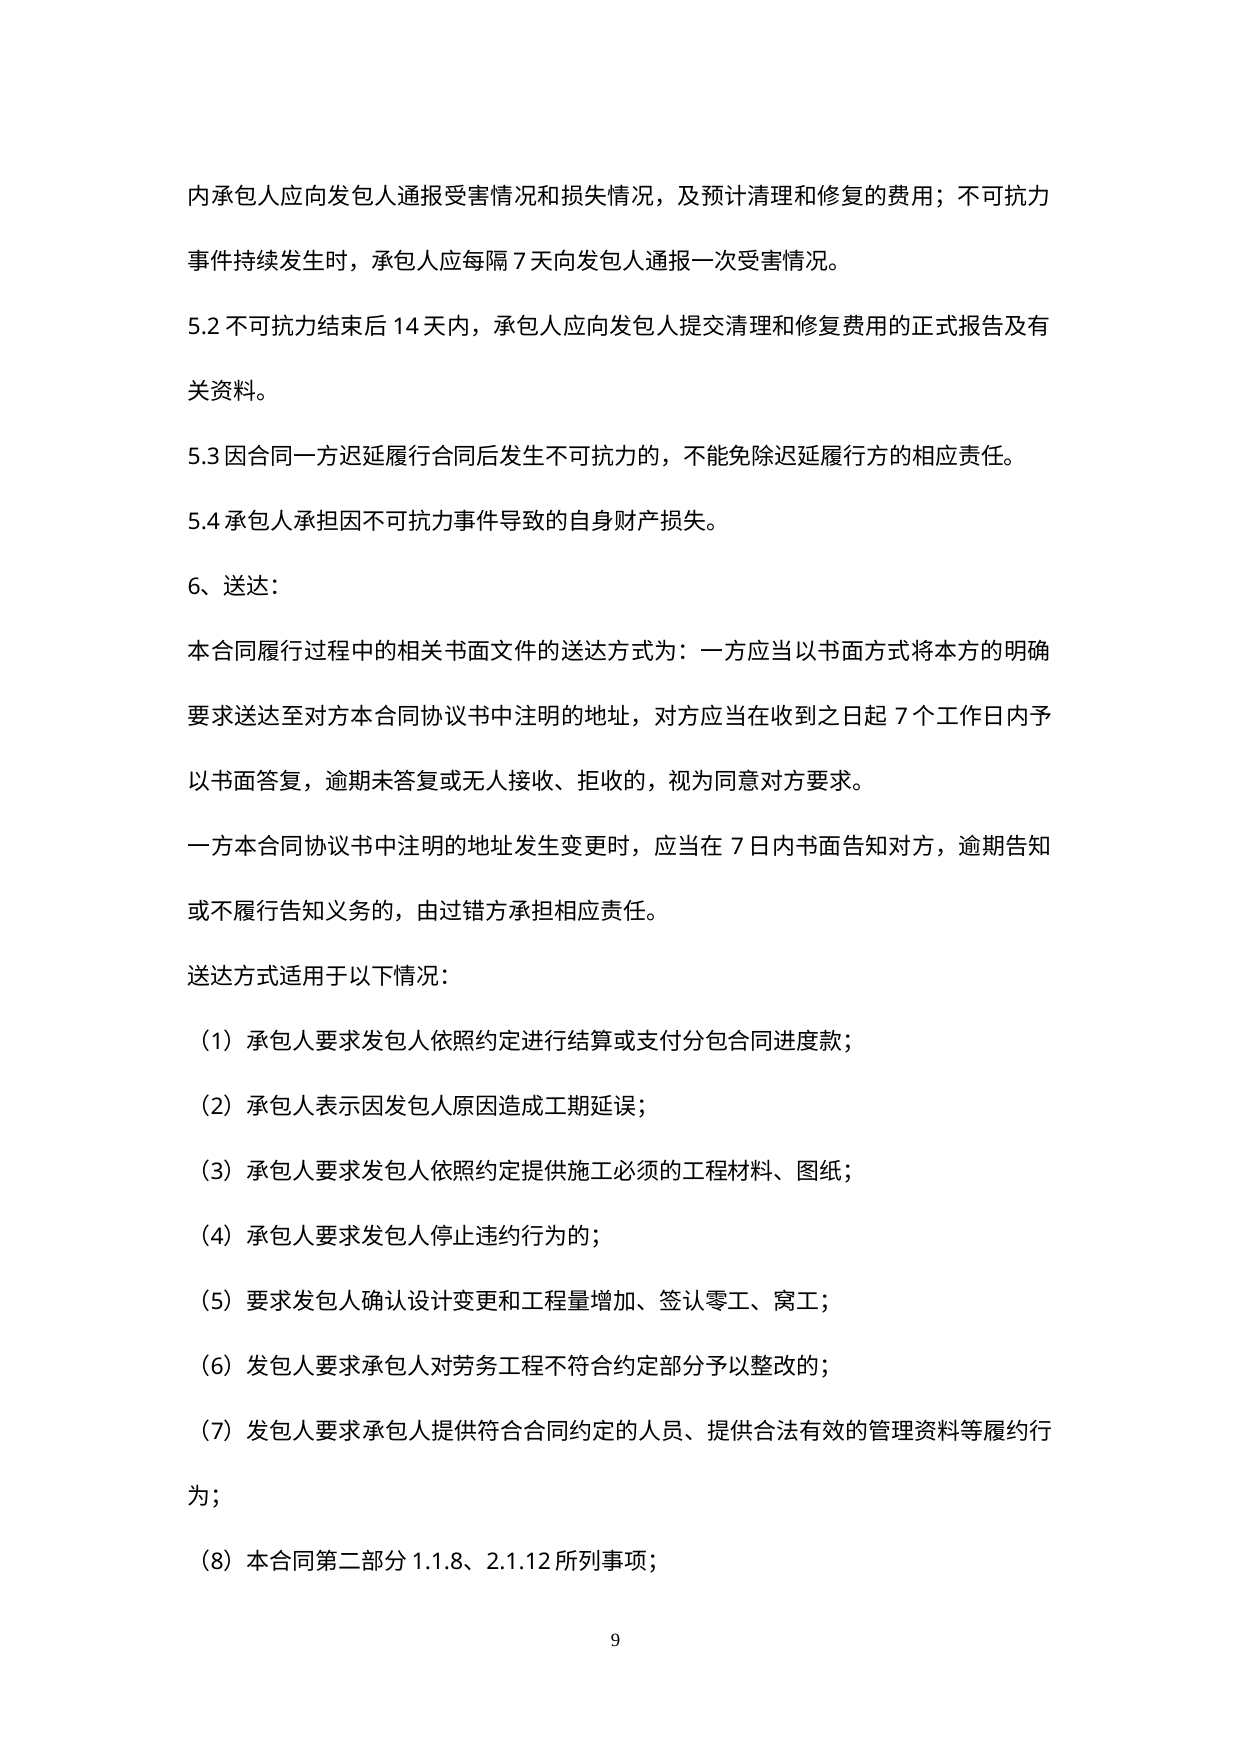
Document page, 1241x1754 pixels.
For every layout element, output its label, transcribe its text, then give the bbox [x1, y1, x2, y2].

text 送达方式适用于以下情况： [187, 942, 1053, 1007]
text 5.3因合同一方迟延履行合同后发生不可抗力的，不能免除迟延履行方的相应责任。 [187, 422, 1053, 487]
text （1）承包人要求发包人依照约定进行结算或支付分包合同进度款； [187, 1007, 1053, 1072]
text （4）承包人要求发包人停止违约行为的； [187, 1202, 1053, 1267]
text （6）发包人要求承包人对劳务工程不符合约定部分予以整改的； [187, 1332, 1053, 1397]
text （5）要求发包人确认设计变更和工程量增加、签认零工、窝工； [187, 1267, 1053, 1332]
text （2）承包人表示因发包人原因造成工期延误； [187, 1072, 1053, 1137]
text （7）发包人要求承包人提供符合合同约定的人员、提供合法有效的管理资料等履约行为； [187, 1397, 1053, 1527]
text （3）承包人要求发包人依照约定提供施工必须的工程材料、图纸； [187, 1137, 1053, 1202]
text 本合同履行过程中的相关书面文件的送达方式为：一方应当以书面方式将本方的明确要求送达至对方本合同协议书中注明的地址，对方应当在收到之日起7个工作日内予以书面答复，逾期未答复或无人接收、拒收的，视为同意对方要求。 [187, 617, 1053, 812]
text 5.4承包人承担因不可抗力事件导致的自身财产损失。 [187, 487, 1053, 552]
text （8）本合同第二部分1.1.8、2.1.12所列事项； [187, 1527, 1053, 1592]
text 5.2不可抗力结束后14天内，承包人应向发包人提交清理和修复费用的正式报告及有关资料。 [187, 292, 1053, 422]
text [187, 162, 1053, 292]
text 6、送达： [187, 552, 1053, 617]
text 一方本合同协议书中注明的地址发生变更时，应当在7日内书面告知对方，逾期告知或不履行告知义务的，由过错方承担相应责任。 [187, 812, 1053, 942]
